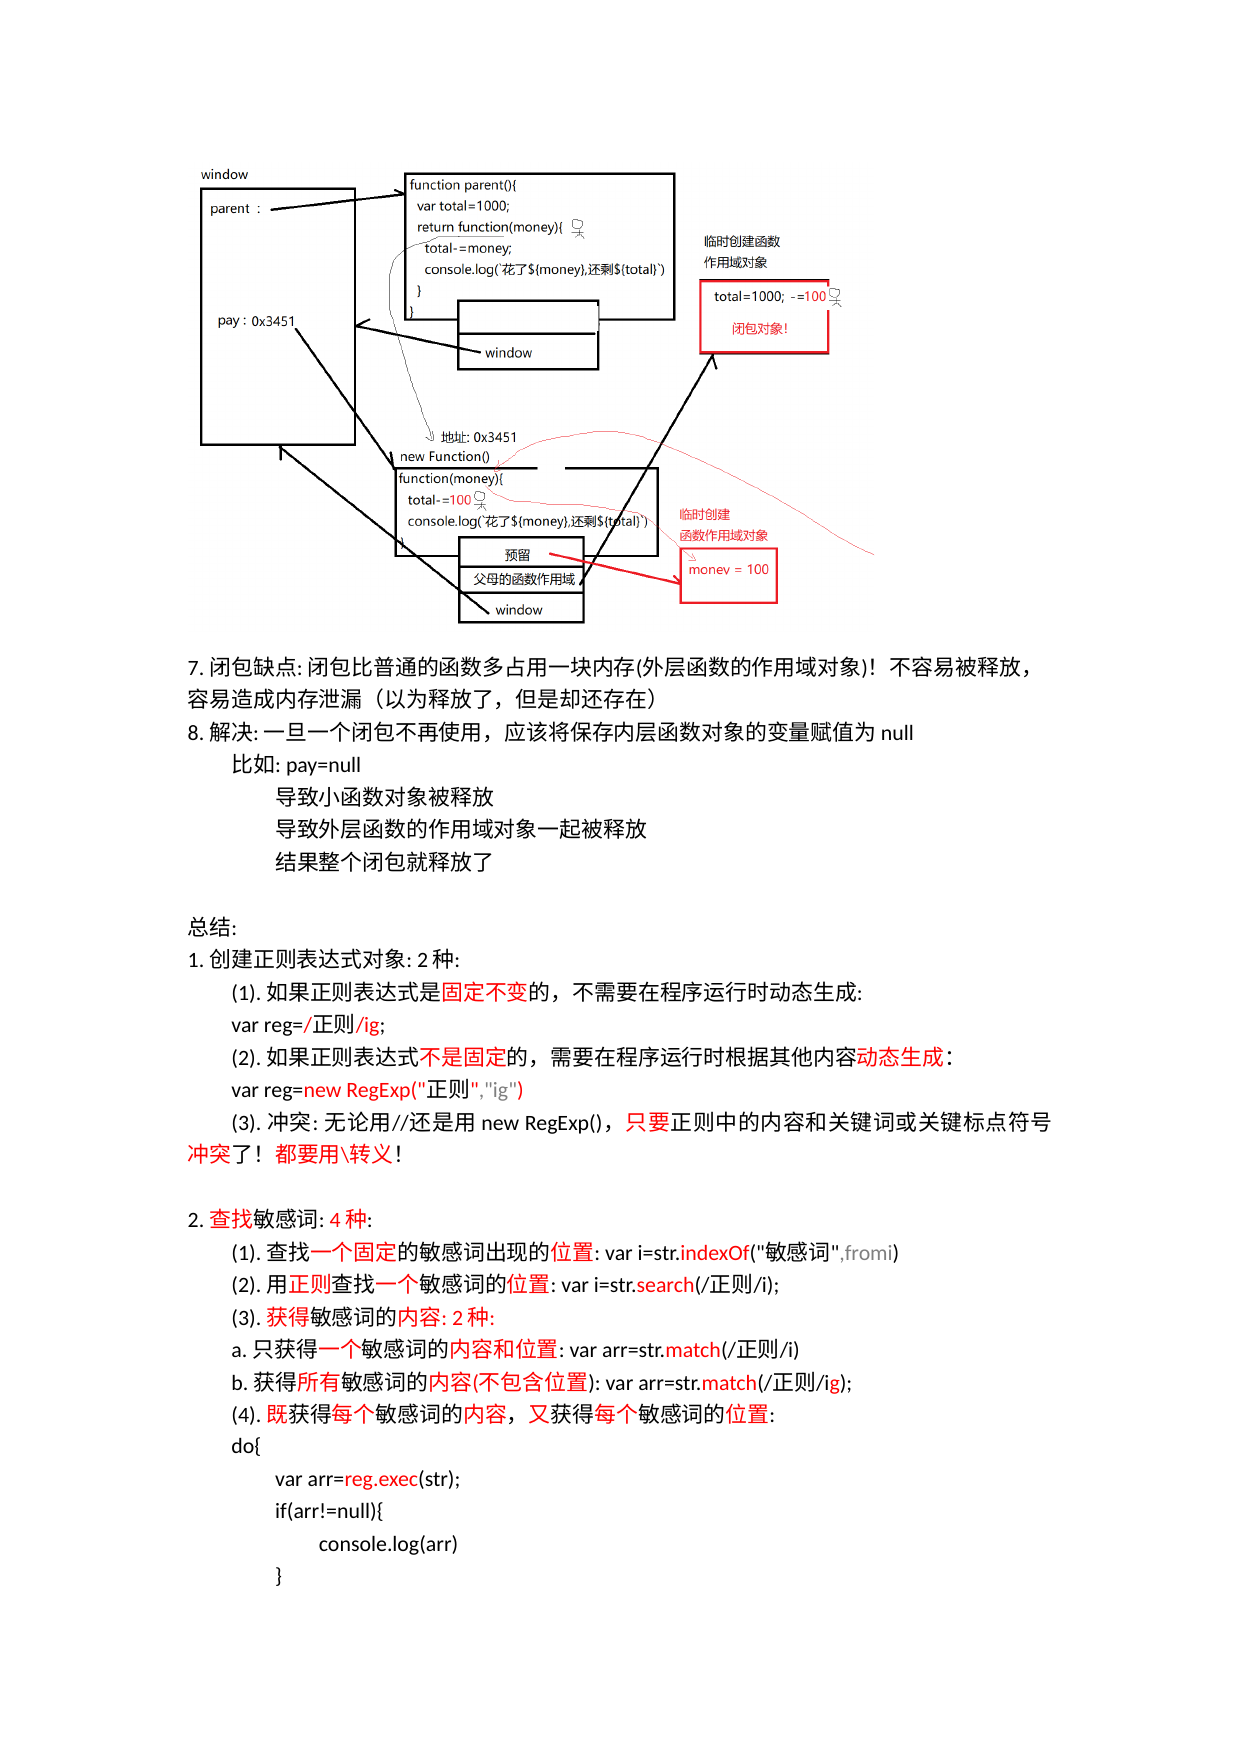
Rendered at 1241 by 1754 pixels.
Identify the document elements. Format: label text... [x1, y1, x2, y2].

picture [187, 162, 875, 632]
text var reg=/正则/ig; [187, 1007, 1053, 1039]
text var arr=reg.exec(str); [187, 1462, 1053, 1494]
text console.log(arr) [187, 1527, 1053, 1559]
text (2). 用正则查找一个敏感词的位置: var i=str.search(/正则/i); [187, 1267, 1053, 1299]
text } [187, 1559, 1053, 1592]
text 比如: pay=null [187, 747, 1053, 779]
text (3). 冲突: 无论用//还是用new RegExp()，只要正则中的内容和关键词或关键标点符号冲突了！都要用\转义！ [187, 1104, 1053, 1169]
text 结果整个闭包就释放了 [187, 844, 1053, 877]
text (3). 获得敏感词的内容: 2种: [187, 1299, 1053, 1332]
text a. 只获得一个敏感词的内容和位置: var arr=str.match(/正则/i) [187, 1332, 1053, 1364]
text (1). 如果正则表达式是固定不变的，不需要在程序运行时动态生成: [187, 974, 1053, 1007]
text do{ [187, 1429, 1053, 1462]
text 1. 创建正则表达式对象: 2种: [187, 942, 1053, 974]
text (1). 查找一个固定的敏感词出现的位置: var i=str.indexOf("敏感词",fromi) [187, 1234, 1053, 1267]
text 8. 解决: 一旦一个闭包不再使用，应该将保存内层函数对象的变量赋值为null [187, 714, 1053, 747]
text 总结: [187, 909, 1053, 942]
text b. 获得所有敏感词的内容(不包含位置): var arr=str.match(/正则/ig); [187, 1364, 1053, 1397]
text var reg=new RegExp("正则","ig") [187, 1072, 1053, 1104]
text (4). 既获得每个敏感词的内容，又获得每个敏感词的位置: [187, 1397, 1053, 1429]
text 7. 闭包缺点: 闭包比普通的函数多占用一块内存(外层函数的作用域对象)！不容易被释放，容易造成内存泄漏（以为释放了，但是却还存在） [187, 649, 1053, 714]
text 导致外层函数的作用域对象一起被释放 [187, 812, 1053, 844]
text if(arr!=null){ [187, 1494, 1053, 1527]
text 2. 查找敏感词: 4种: [187, 1202, 1053, 1234]
text 导致小函数对象被释放 [187, 779, 1053, 812]
text (2). 如果正则表达式不是固定的，需要在程序运行时根据其他内容动态生成： [187, 1039, 1053, 1072]
